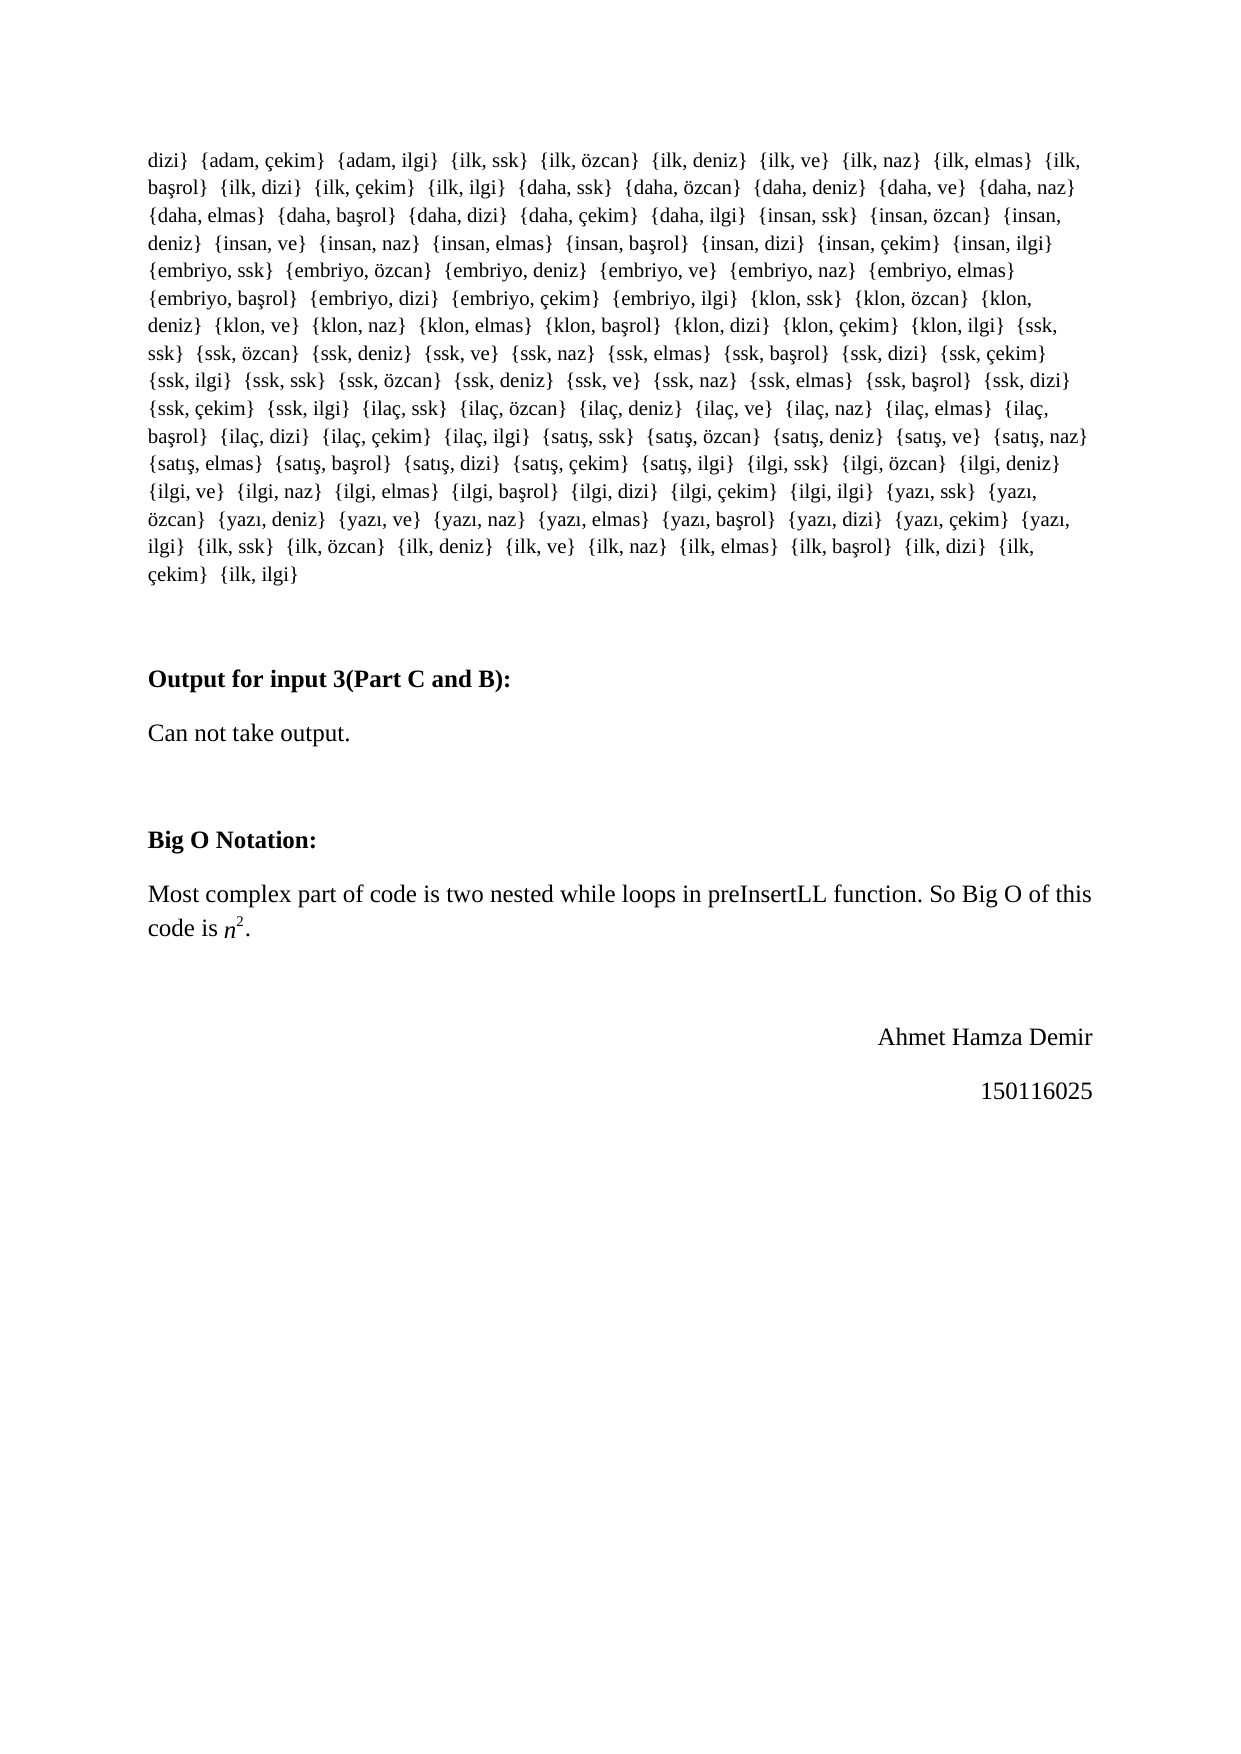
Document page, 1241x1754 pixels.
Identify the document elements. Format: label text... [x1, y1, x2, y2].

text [148, 148, 1093, 586]
text Most complex part of code is two nested while loops in preInsertLL function. So Big O of this code is . [148, 879, 1093, 943]
text Big O Notation: [148, 826, 1093, 854]
text 150116025 [148, 1076, 1093, 1105]
text Output for input 3(Part C and B): [148, 664, 1093, 693]
text Ahmet Hamza Demir [148, 1022, 1093, 1051]
text Can not take output. [148, 718, 1093, 747]
